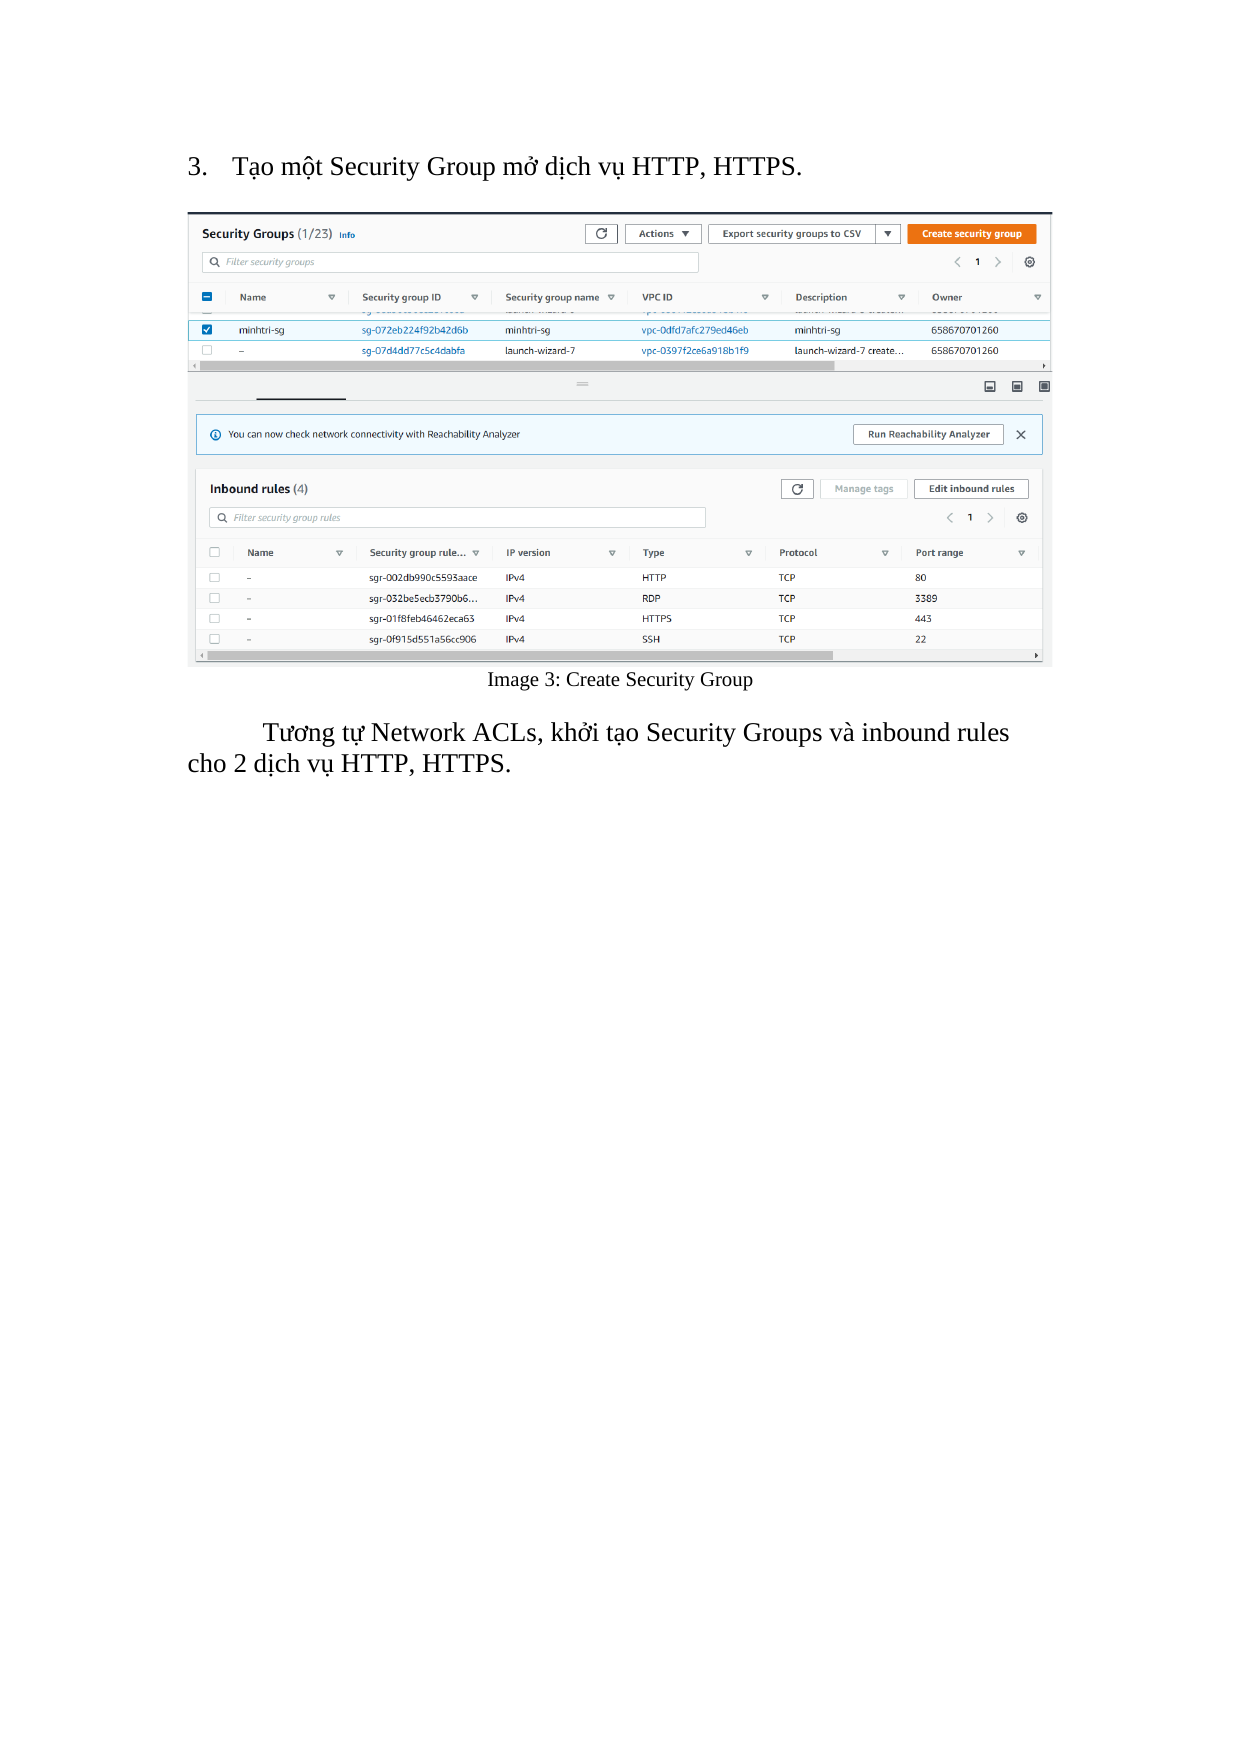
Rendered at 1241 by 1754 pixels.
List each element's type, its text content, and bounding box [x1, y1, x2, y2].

list Tạo một Security Group mở dịch vụ HTTP, HTTPS. [187, 150, 1053, 181]
list Image 3: Create Security Group [187, 667, 1053, 691]
picture [187, 212, 1053, 667]
list Tương tự Network ACLs, khởi tạo Security Groups và inbound rules cho 2 dịch vụ HTTP, HTTPS. [187, 716, 1053, 778]
